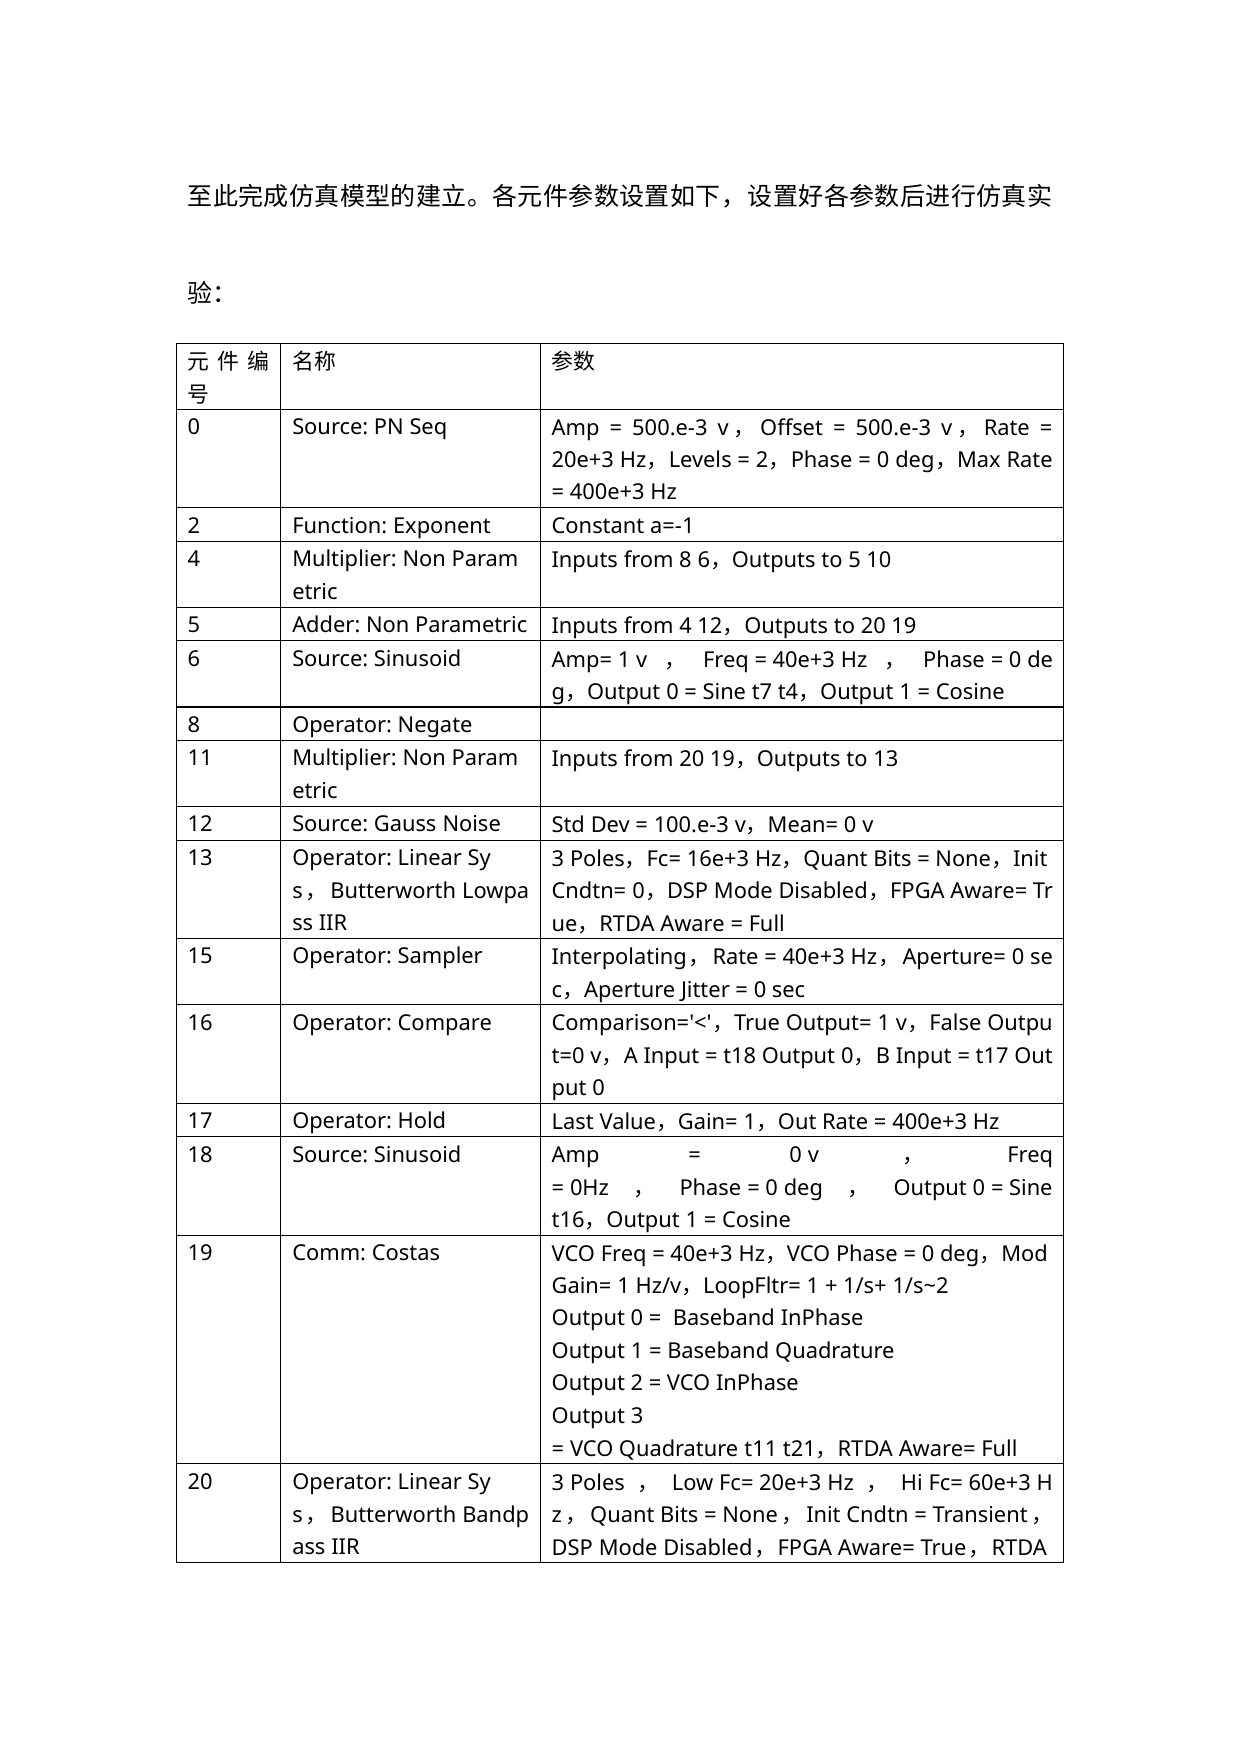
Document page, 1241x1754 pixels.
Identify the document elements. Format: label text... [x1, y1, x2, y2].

table_cell [541, 708, 1063, 740]
table_cell Inputs from 20 19，Outputs to 13 [541, 741, 1063, 806]
table_cell Inputs from 4 12，Outputs to 20 19 [541, 608, 1063, 640]
table_cell Comparison='<'，True Output= 1 v，False Output=0 v，A Input = t18 Output 0，B Input = t17 Output 0 [541, 1005, 1063, 1103]
table_cell Inputs from 8 6，Outputs to 5 10 [541, 542, 1063, 607]
table_cell Amp = 500.e-3 v，Offset = 500.e-3 v，Rate = 20e+3 Hz，Levels = 2，Phase = 0 deg，Max Rate = 400e+3 Hz [541, 410, 1063, 507]
table_cell Source: PN Seq [281, 410, 540, 507]
table_cell Source: Gauss Noise [281, 807, 540, 839]
table_cell Interpolating，Rate = 40e+3 Hz，Aperture= 0 sec，Aperture Jitter = 0 sec [541, 939, 1063, 1004]
table_header 元件编号 [177, 344, 280, 409]
table_cell Operator: Linear Sys，Butterworth Lowpass IIR [281, 841, 540, 938]
table_cell 18 [177, 1137, 280, 1235]
table_cell 13 [177, 841, 280, 938]
table_cell Multiplier: Non Parametric [281, 741, 540, 806]
table_cell 20 [177, 1464, 280, 1562]
table_cell 19 [177, 1236, 280, 1463]
table_cell 12 [177, 807, 280, 839]
table_cell 2 [177, 508, 280, 541]
table_cell Operator: Compare [281, 1005, 540, 1103]
table_cell Constant a=-1 [541, 508, 1063, 541]
table_header 参数 [541, 344, 1063, 409]
table_cell 5 [177, 608, 280, 640]
table_cell Comm: Costas [281, 1236, 540, 1463]
table_cell 16 [177, 1005, 280, 1103]
table_cell Std Dev = 100.e-3 v，Mean= 0 v [541, 807, 1063, 839]
table_cell 17 [177, 1104, 280, 1136]
table_cell Function: Exponent [281, 508, 540, 541]
table_cell Operator: Linear Sys，Butterworth Bandpass IIR [281, 1464, 540, 1562]
table_cell 15 [177, 939, 280, 1004]
table_cell Operator: Negate [281, 708, 540, 740]
table_cell Source: Sinusoid [281, 641, 540, 706]
table_cell 6 [177, 641, 280, 706]
table_cell 3 Poles，Low Fc= 20e+3 Hz，Hi Fc= 60e+3 Hz，Quant Bits = None，Init Cndtn = Transient，DSP Mode Disabled，FPGA Aware= True，RTDA Aware = Full [541, 1464, 1063, 1562]
table_header 名称 [281, 344, 540, 409]
table_cell Last Value，Gain= 1，Out Rate = 400e+3 Hz [541, 1104, 1063, 1136]
table_cell Operator: Sampler [281, 939, 540, 1004]
table_cell Multiplier: Non Parametric [281, 542, 540, 607]
table_cell 8 [177, 708, 280, 740]
table_cell 4 [177, 542, 280, 607]
table_cell Adder: Non Parametric [281, 608, 540, 640]
table_cell 11 [177, 741, 280, 806]
text 根据上述设置以及2PSK基本原理，元件23设置延时应为一个码元长度。至此完成仿真模型的建立。各元件参数设置如下，设置好各参数后进行仿真实验： [187, 162, 1053, 324]
table_cell Amp = 0 v，Freq = 0Hz，Phase = 0 deg，Output 0 = Sine t16，Output 1 = Cosine [541, 1137, 1063, 1235]
table_cell Source: Sinusoid [281, 1137, 540, 1235]
table_cell Operator: Hold [281, 1104, 540, 1136]
table_cell Amp= 1 v，Freq = 40e+3 Hz，Phase = 0 deg，Output 0 = Sine t7 t4，Output 1 = Cosine [541, 641, 1063, 706]
table_cell 0 [177, 410, 280, 507]
table_cell 3 Poles，Fc= 16e+3 Hz，Quant Bits = None，Init Cndtn= 0，DSP Mode Disabled，FPGA Aware= True，RTDA Aware = Full [541, 841, 1063, 938]
